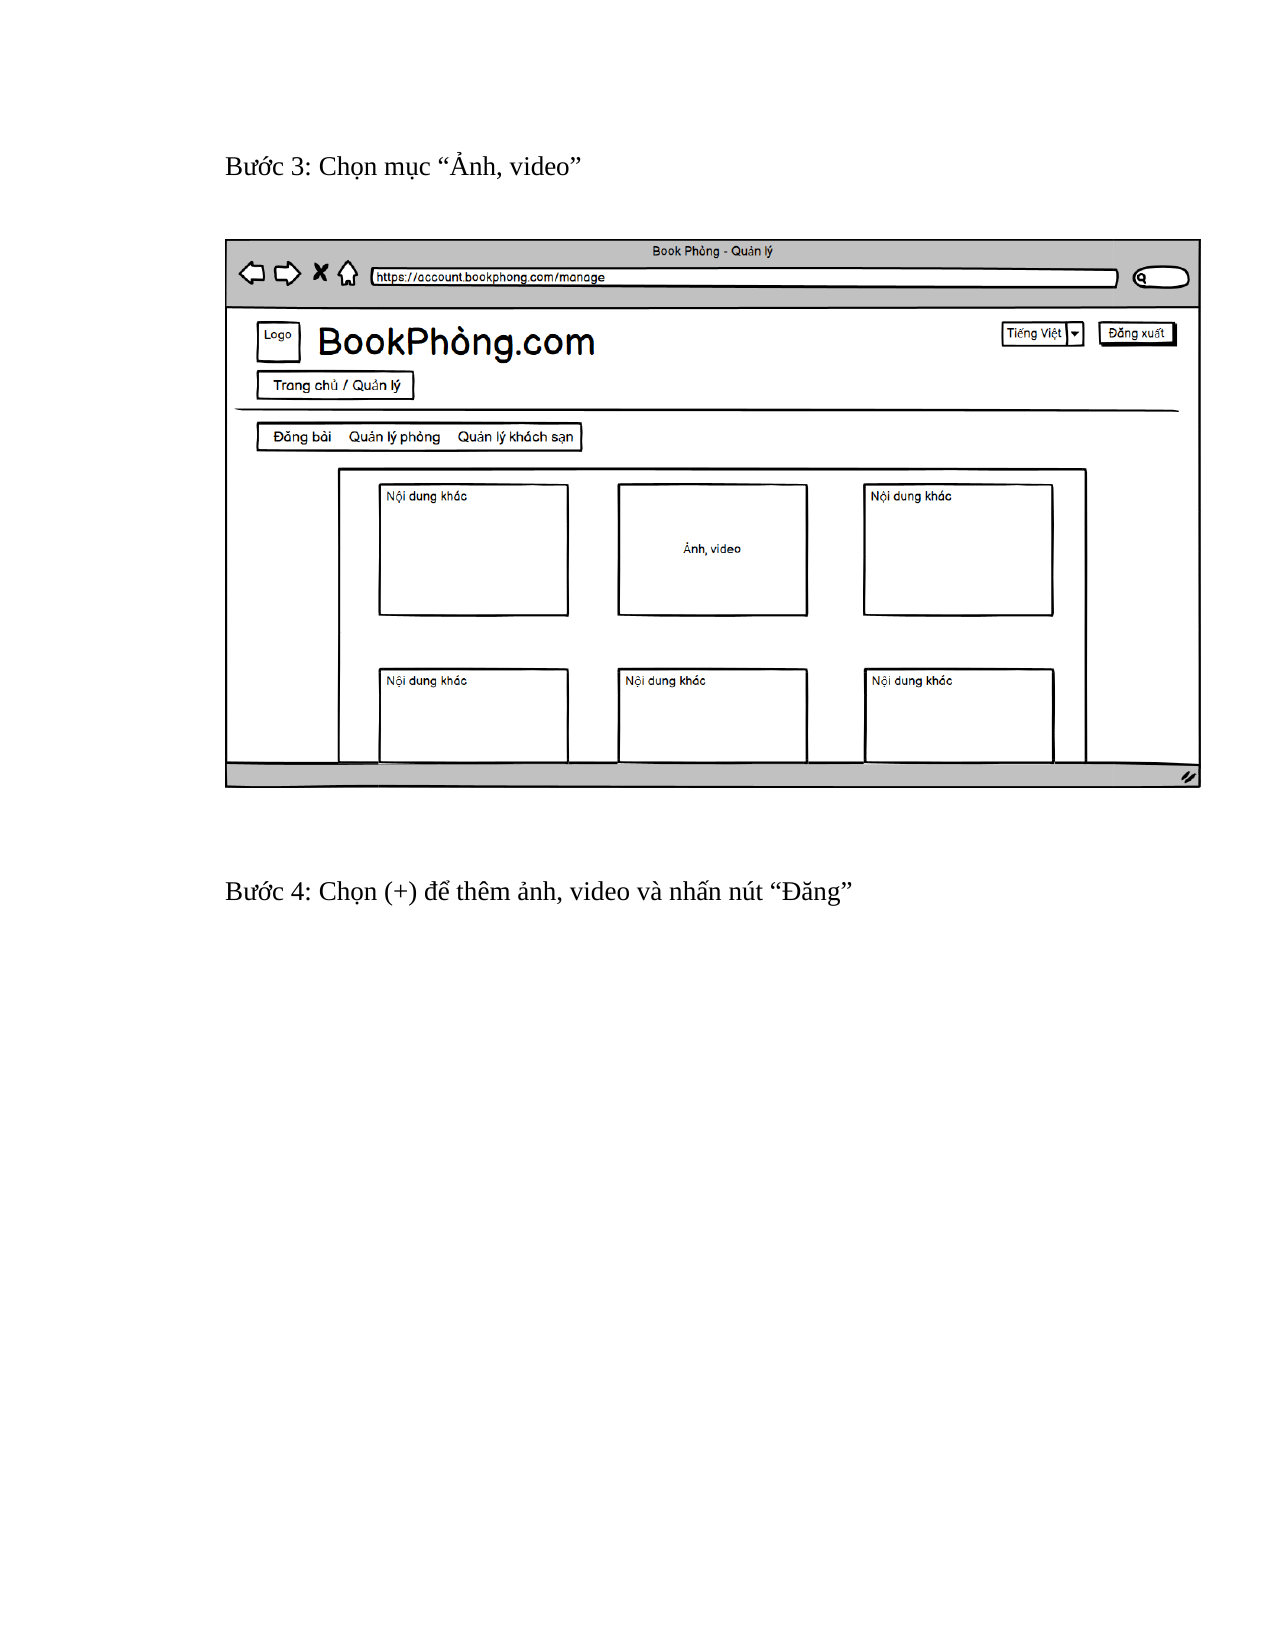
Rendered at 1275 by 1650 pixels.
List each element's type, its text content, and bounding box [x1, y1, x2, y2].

picture [225, 239, 1201, 788]
text Bước 4: Chọn (+) để thêm ảnh, video và nhấn nút “Đăng” [225, 876, 1125, 907]
text Bước 3: Chọn mục “Ảnh, video” [225, 150, 1125, 181]
